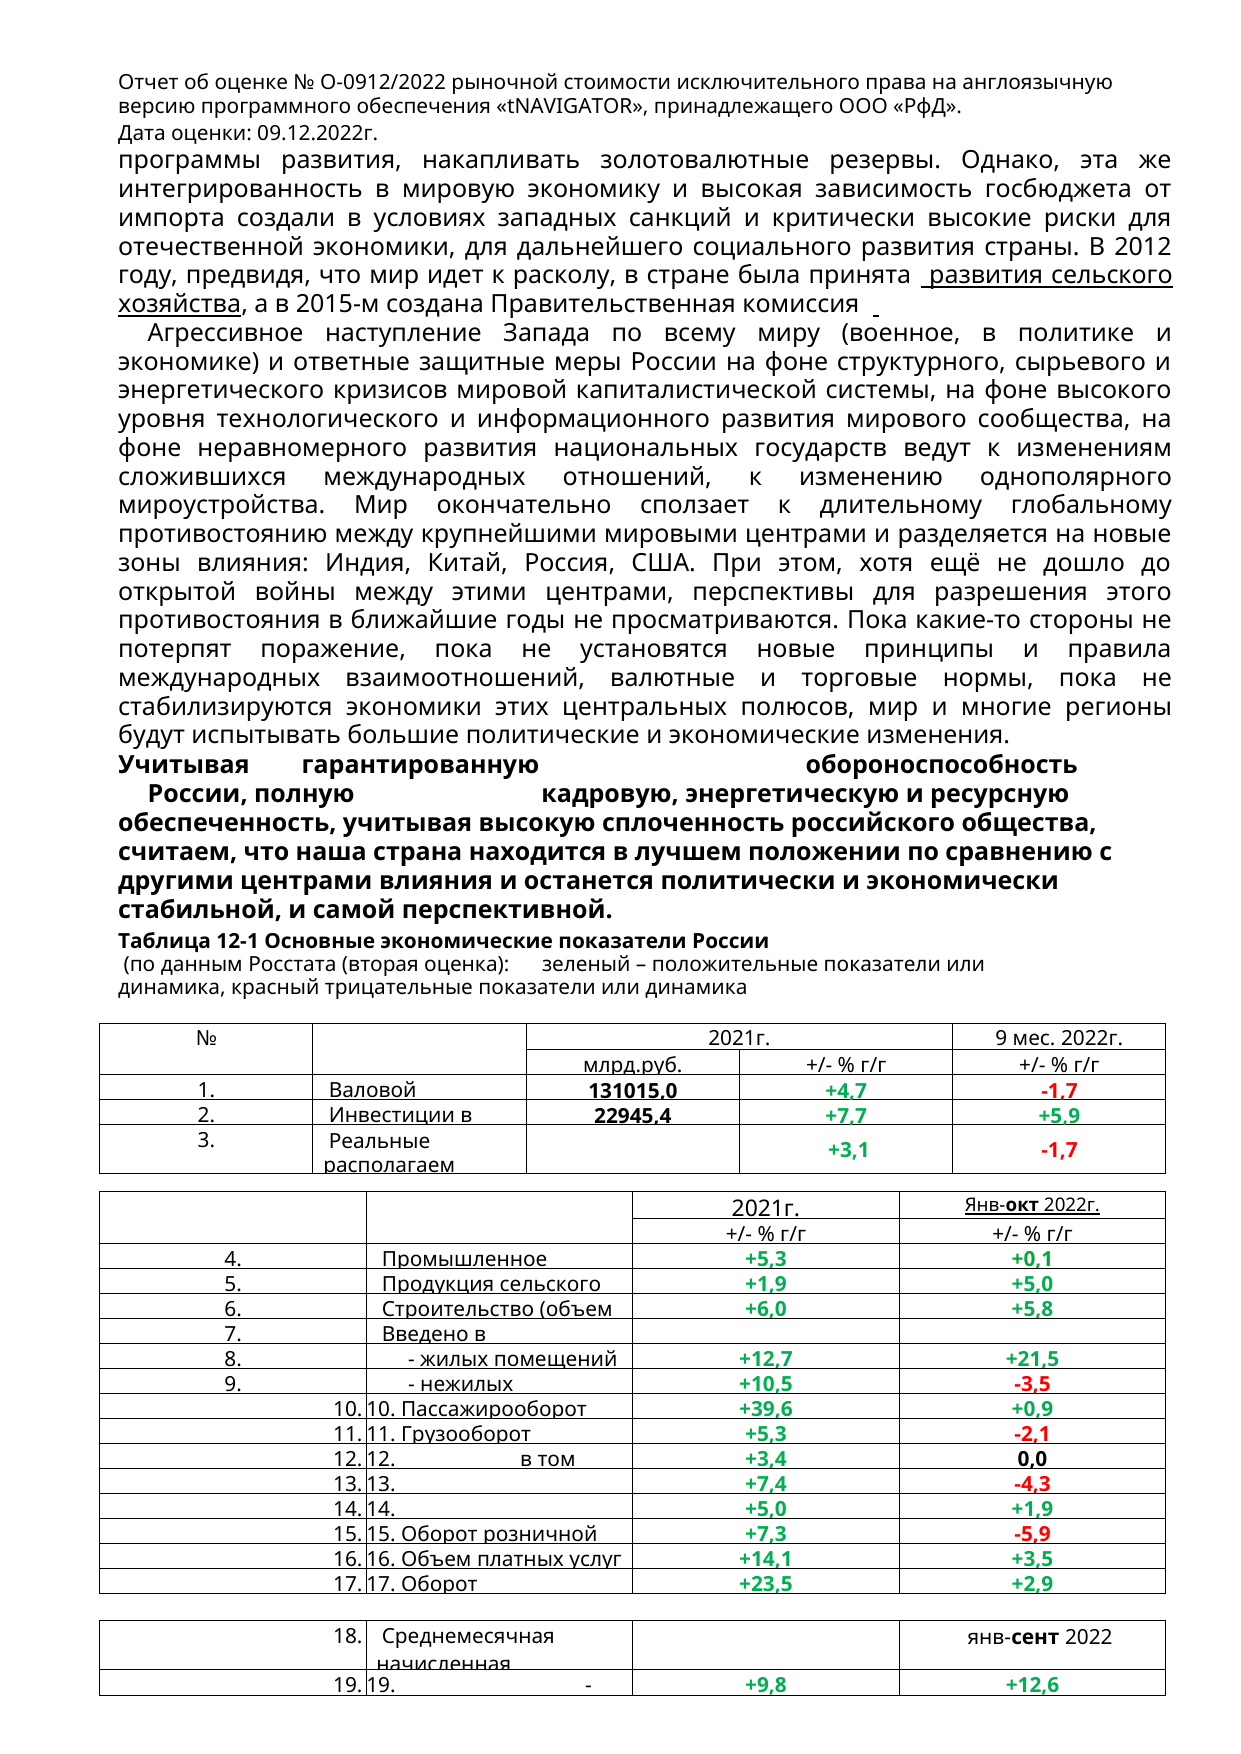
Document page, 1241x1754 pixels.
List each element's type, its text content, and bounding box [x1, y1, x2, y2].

table_cell +12,7 [633, 1344, 899, 1368]
table_cell +1,9 [900, 1494, 1165, 1518]
table_cell +10,5 [633, 1369, 899, 1393]
table_cell Промышленное производство [367, 1244, 632, 1268]
table_cell 16. [100, 1544, 366, 1568]
table_cell +1,9 [633, 1269, 899, 1293]
table_header 2021г. [527, 1024, 952, 1049]
table_cell 13. Трубопроводного (около 43%) [367, 1469, 632, 1493]
table_cell - жилых помещений [367, 1344, 632, 1368]
table_cell - нежилых помещений [367, 1369, 632, 1393]
table_cell 4. [100, 1244, 366, 1268]
table_cell 13. [100, 1469, 366, 1493]
table_cell 22945,4 [527, 1100, 739, 1124]
table_header янв-сент 2022 [900, 1621, 1165, 1669]
table_cell +14,1 [633, 1544, 899, 1568]
table_cell 11. [100, 1419, 366, 1443]
table_cell +21,5 [900, 1344, 1165, 1368]
table_cell 8. [100, 1344, 366, 1368]
table_cell 15. [100, 1519, 366, 1543]
table_cell 16. Объем платных услуг населению, млрд. руб. [367, 1544, 632, 1568]
table_header [100, 1192, 366, 1243]
table_cell +5,3 [633, 1244, 899, 1268]
table_cell 15. Оборот розничной торговли, млрд рублей [367, 1519, 632, 1543]
table_header [367, 1192, 632, 1243]
table_cell 12. [100, 1444, 366, 1468]
table_header Среднемесячная начисленная заработная плата работников организаций, руб.: [367, 1621, 632, 1669]
table_cell 17. [100, 1569, 366, 1593]
table_cell 5. [100, 1269, 366, 1293]
table_cell +23,5 [633, 1569, 899, 1593]
table_cell +0,1 [900, 1244, 1165, 1268]
table_cell +/- % г/г [740, 1050, 952, 1074]
table_cell +4,7 [740, 1075, 952, 1099]
table_cell 19. [100, 1670, 366, 1694]
table_cell 10. [100, 1394, 366, 1418]
table_cell 10. Пассажирооборот транспорта общего пользования, млрд пасс-км [367, 1394, 632, 1418]
table_cell 6. [100, 1294, 366, 1318]
table_cell Строительство (объем СМР в сопоставимых ценах) [367, 1294, 632, 1318]
text Учитывая гарантированную обороноспособность России, полную кадровую, энергетическую и ресурсную обеспеченность, учитывая высокую сплоченность российского общества, считаем, что наша страна находится в лучшем положении по сравнению с другими центрами влияния и останется политически и экономически стабильной, и самой перспективной. [118, 750, 1176, 925]
table_header 2021г. [633, 1192, 899, 1218]
table_cell +3,1 [740, 1125, 952, 1173]
table_header № [100, 1024, 312, 1074]
table_cell -1,7 [953, 1125, 1165, 1173]
table_cell +39,6 [633, 1394, 899, 1418]
table_cell +5,0 [900, 1269, 1165, 1293]
table_cell [527, 1125, 739, 1173]
table_cell +9,8 [633, 1670, 899, 1694]
table_cell 17. Оборот общественного питания, млрд. руб. [367, 1569, 632, 1593]
text Отчет об оценке № О-0912/2022 рыночной стоимости исключительного права на англоязычную версию программного обеспечения «tNAVIGATOR», принадлежащего ООО «РфД». [118, 71, 1176, 118]
table_cell Реальные располагаемые денежные доходы населения (за вычетом выплат по кредитам и страховых) [313, 1125, 526, 1173]
table_cell +7,7 [740, 1100, 952, 1124]
text Таблица 12-1 Основные экономические показатели России (по данным Росстата (вторая оценка): зеленый – положительные показатели или динамика, красный трицательные показатели или динамика [118, 931, 1071, 999]
table_cell 7. [100, 1319, 366, 1343]
table_cell 12. в том числе, железнодорожного транспорта (около 50%) [367, 1444, 632, 1468]
table_cell [900, 1319, 1165, 1343]
table_cell [633, 1319, 899, 1343]
table_cell 2. [100, 1100, 312, 1124]
text программы развития, накапливать золотовалютные резервы. Однако, эта же интегрированность в мировую экономику и высокая зависимость госбюджета от импорта создали в условиях западных санкций и критически высокие риски для отечественной экономики, для дальнейшего социального развития страны. В 2012 году, предвидя, что мир идет к расколу, в стране была принята развития сельского хозяйства, а в 2015-м создана Правительственная комиссия [118, 146, 1173, 318]
table_cell 131015,0 [527, 1075, 739, 1099]
table_cell +3,5 [900, 1544, 1165, 1568]
table_cell +6,0 [633, 1294, 899, 1318]
table_cell 9. [100, 1369, 366, 1393]
table_cell 19. - номинальная [367, 1670, 632, 1694]
table_cell Валовой внутренний продукт [313, 1075, 526, 1099]
table_header [313, 1024, 526, 1074]
table_cell -5,9 [900, 1519, 1165, 1543]
table_cell -4,3 [900, 1469, 1165, 1493]
text Агрессивное наступление Запада по всему миру (военное, в политике и экономике) и ответные защитные меры России на фоне структурного, сырьевого и энергетического кризисов мировой капиталистической системы, на фоне высокого уровня технологического и информационного развития мирового сообщества, на фоне неравномерного развития национальных государств ведут к изменениям сложившихся международных отношений, к изменению однополярного мироустройства. Мир окончательно сползает к длительному глобальному противостоянию между крупнейшими мировыми центрами и разделяется на новые зоны влияния: Индия, Китай, Россия, США. При этом, хотя ещё не дошло до открытой войны между этими центрами, перспективы для разрешения этого противостояния в ближайшие годы не просматриваются. Пока какие-то стороны не потерпят поражение, пока не установятся новые принципы и правила международных взаимоотношений, валютные и торговые нормы, пока не стабилизируются экономики этих центральных полюсов, мир и многие регионы будут испытывать большие политические и экономические изменения. [118, 318, 1173, 750]
table_cell -3,5 [900, 1369, 1165, 1393]
table_cell +7,4 [633, 1469, 899, 1493]
table_cell 3. [100, 1125, 312, 1173]
table_header [633, 1621, 899, 1669]
table_cell +5,8 [900, 1294, 1165, 1318]
table_cell +/- % г/г [633, 1219, 899, 1243]
table_header Янв-окт 2022г. [900, 1192, 1165, 1218]
table_cell 14. [100, 1494, 366, 1518]
table_cell Продукция сельского хозяйства [367, 1269, 632, 1293]
table_cell 0,0 [900, 1444, 1165, 1468]
table_cell +5,9 [953, 1100, 1165, 1124]
table_cell +/- % г/г [900, 1219, 1165, 1243]
table_cell -2,1 [900, 1419, 1165, 1443]
table_cell Инвестиции в основной капитал [313, 1100, 526, 1124]
table_cell 11. Грузооборот транспорта, млрд т-км [367, 1419, 632, 1443]
table_cell +7,3 [633, 1519, 899, 1543]
table_cell 14. Автомобильного (около 6%) [367, 1494, 632, 1518]
table_cell 1. [100, 1075, 312, 1099]
table_cell Введено в эксплуатацию общей площади зданий, млн. кв.м. [367, 1319, 632, 1343]
table_cell +12,6 [900, 1670, 1165, 1694]
table_cell +5,3 [633, 1419, 899, 1443]
table_header 18. [100, 1621, 366, 1669]
table_cell +0,9 [900, 1394, 1165, 1418]
table_cell +2,9 [900, 1569, 1165, 1593]
table_header 9 мес. 2022г. [953, 1024, 1165, 1049]
table_cell +/- % г/г [953, 1050, 1165, 1074]
table_cell +3,4 [633, 1444, 899, 1468]
table_cell млрд.руб. [527, 1050, 739, 1074]
table_cell -1,7 [953, 1075, 1165, 1099]
text Дата оценки: 09.12.2022г. [118, 118, 1176, 146]
table_cell +5,0 [633, 1494, 899, 1518]
